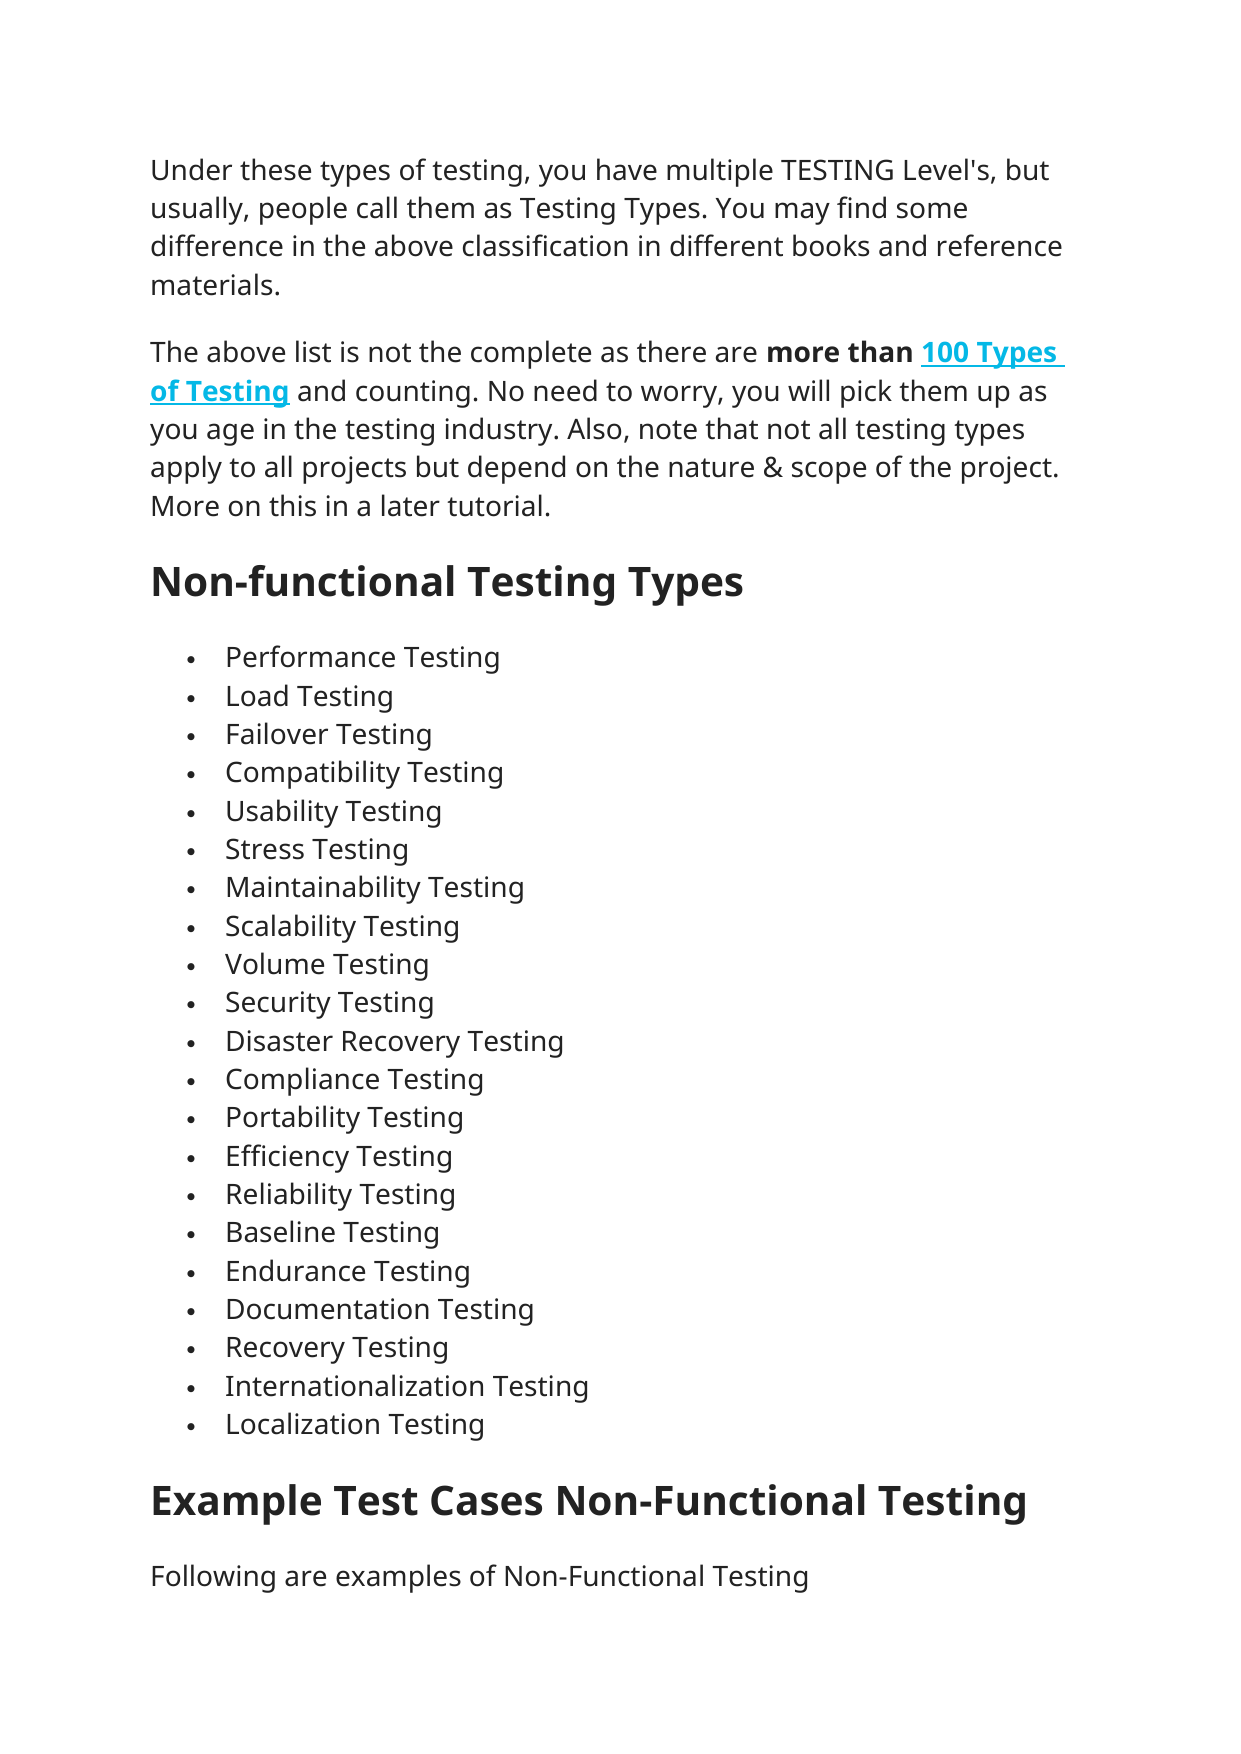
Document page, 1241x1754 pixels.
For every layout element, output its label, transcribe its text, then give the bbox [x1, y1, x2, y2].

list Compliance Testing [187, 1059, 1090, 1098]
list Maintainability Testing [187, 868, 1090, 906]
list Recovery Testing [187, 1328, 1090, 1366]
list Disaster Recovery Testing [187, 1021, 1090, 1059]
text The above list is not the complete as there are more than 100 Types of Testing and counting. No need to worry, you will pick them up as you age in the testing industry. Also, note that not all testing types apply to all projects but depend on the nature & scope of the project. More on this in a later tutorial. [150, 332, 1090, 524]
text Under these types of testing, you have multiple TESTING Level's, but usually, people call them as Testing Types. You may find some difference in the above classification in different books and reference materials. [150, 150, 1090, 303]
list Usability Testing [187, 791, 1090, 829]
subtitle Non-functional Testing Types [150, 553, 1090, 609]
list Scalability Testing [187, 906, 1090, 944]
list Security Testing [187, 983, 1090, 1021]
list Localization Testing [187, 1404, 1090, 1443]
list Portability Testing [187, 1098, 1090, 1136]
list Reliability Testing [187, 1174, 1090, 1213]
list Failover Testing [187, 714, 1090, 753]
list Efficiency Testing [187, 1136, 1090, 1174]
list Volume Testing [187, 944, 1090, 983]
subtitle Example Test Cases Non-Functional Testing [150, 1472, 1090, 1527]
list Stress Testing [187, 829, 1090, 868]
text Following are examples of Non-Functional Testing [150, 1556, 1090, 1595]
list Documentation Testing [187, 1289, 1090, 1328]
list Baseline Testing [187, 1213, 1090, 1251]
list Load Testing [187, 676, 1090, 714]
list Internationalization Testing [187, 1366, 1090, 1404]
list Compatibility Testing [187, 753, 1090, 791]
list Endurance Testing [187, 1251, 1090, 1289]
list Performance Testing [187, 638, 1090, 676]
